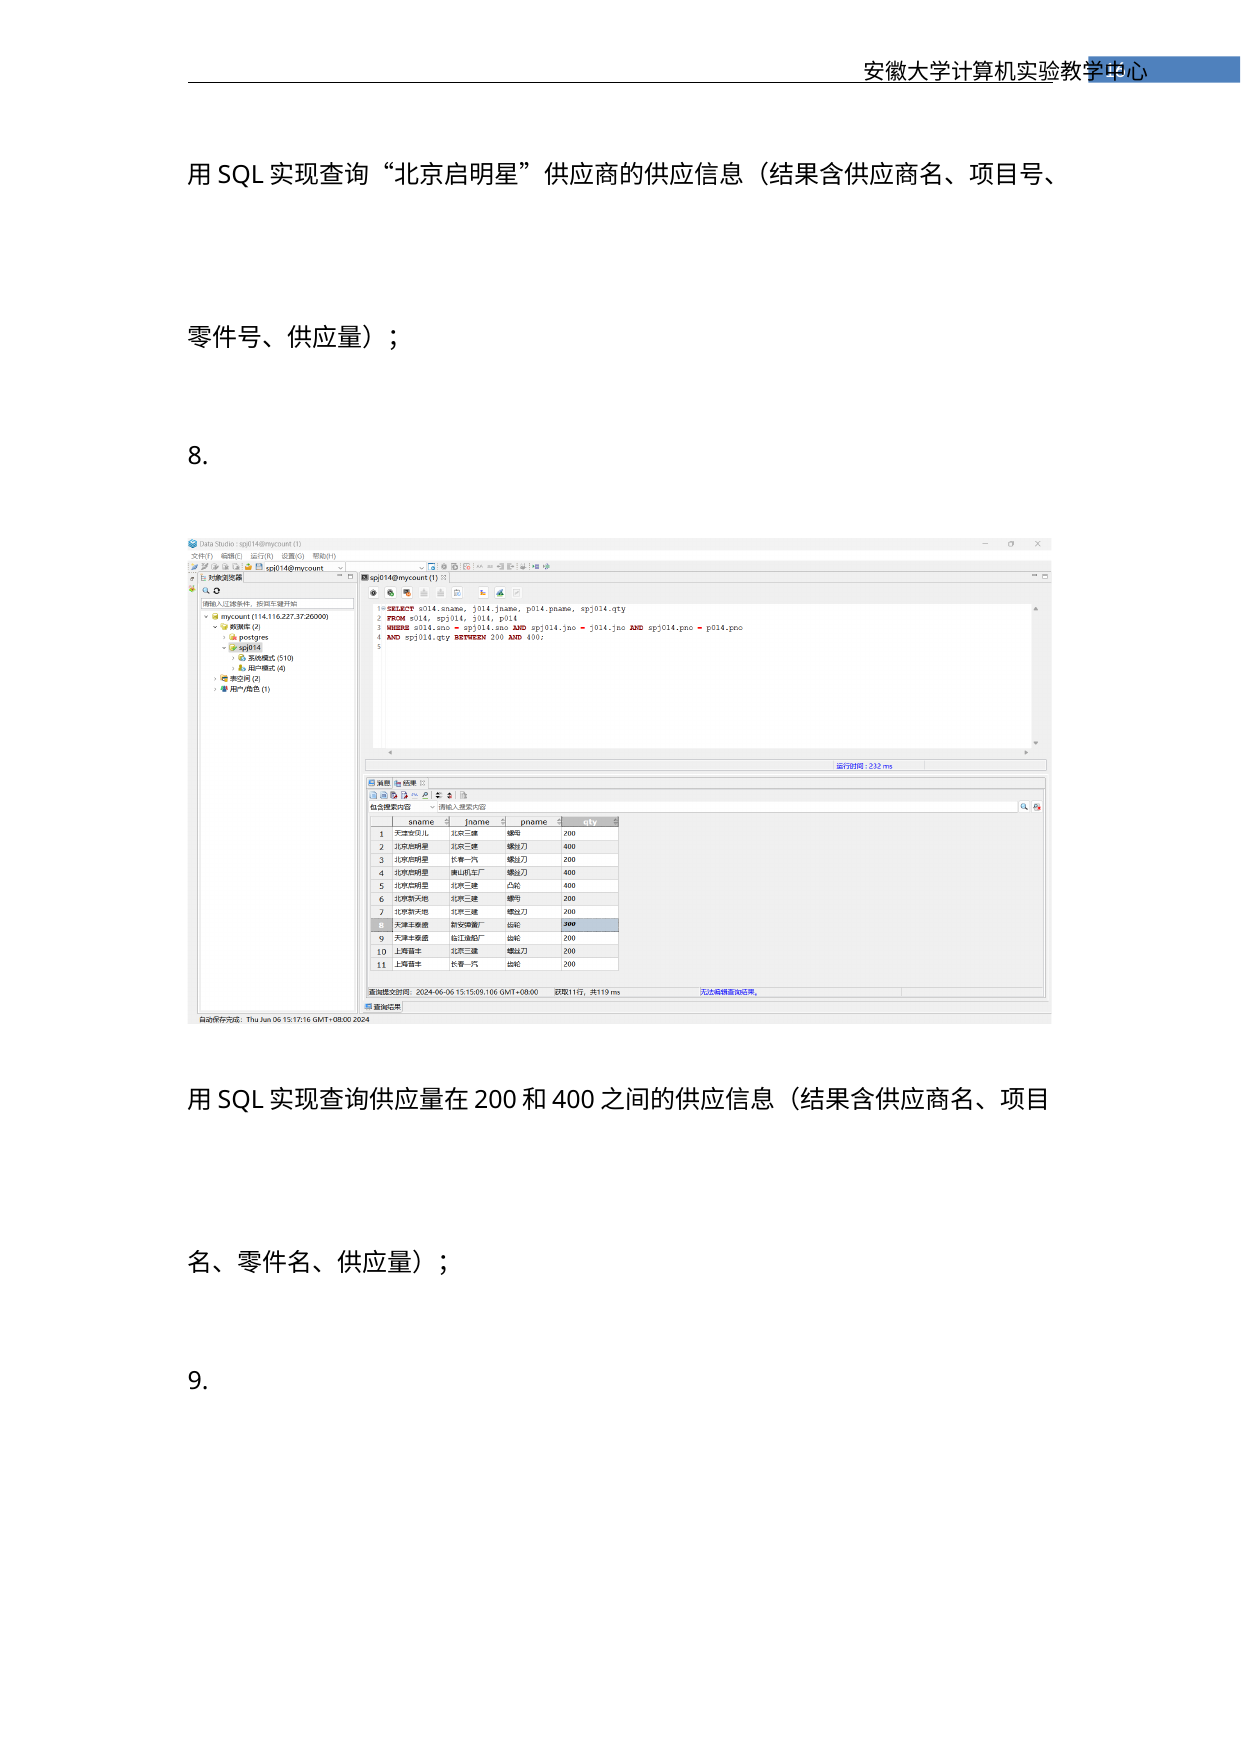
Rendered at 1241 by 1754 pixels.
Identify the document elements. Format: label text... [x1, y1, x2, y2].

text 用SQL实现查询“北京启明星”供应商的供应信息（结果含供应商名、项目号、零件号、供应量）； [187, 140, 1053, 368]
text 用SQL实现查询供应量在200和400之间的供应信息（结果含供应商名、项目名、零件名、供应量）； [187, 1066, 1053, 1293]
text 8. [187, 422, 1053, 487]
text 9. [187, 1347, 1053, 1412]
picture [187, 538, 1052, 1024]
